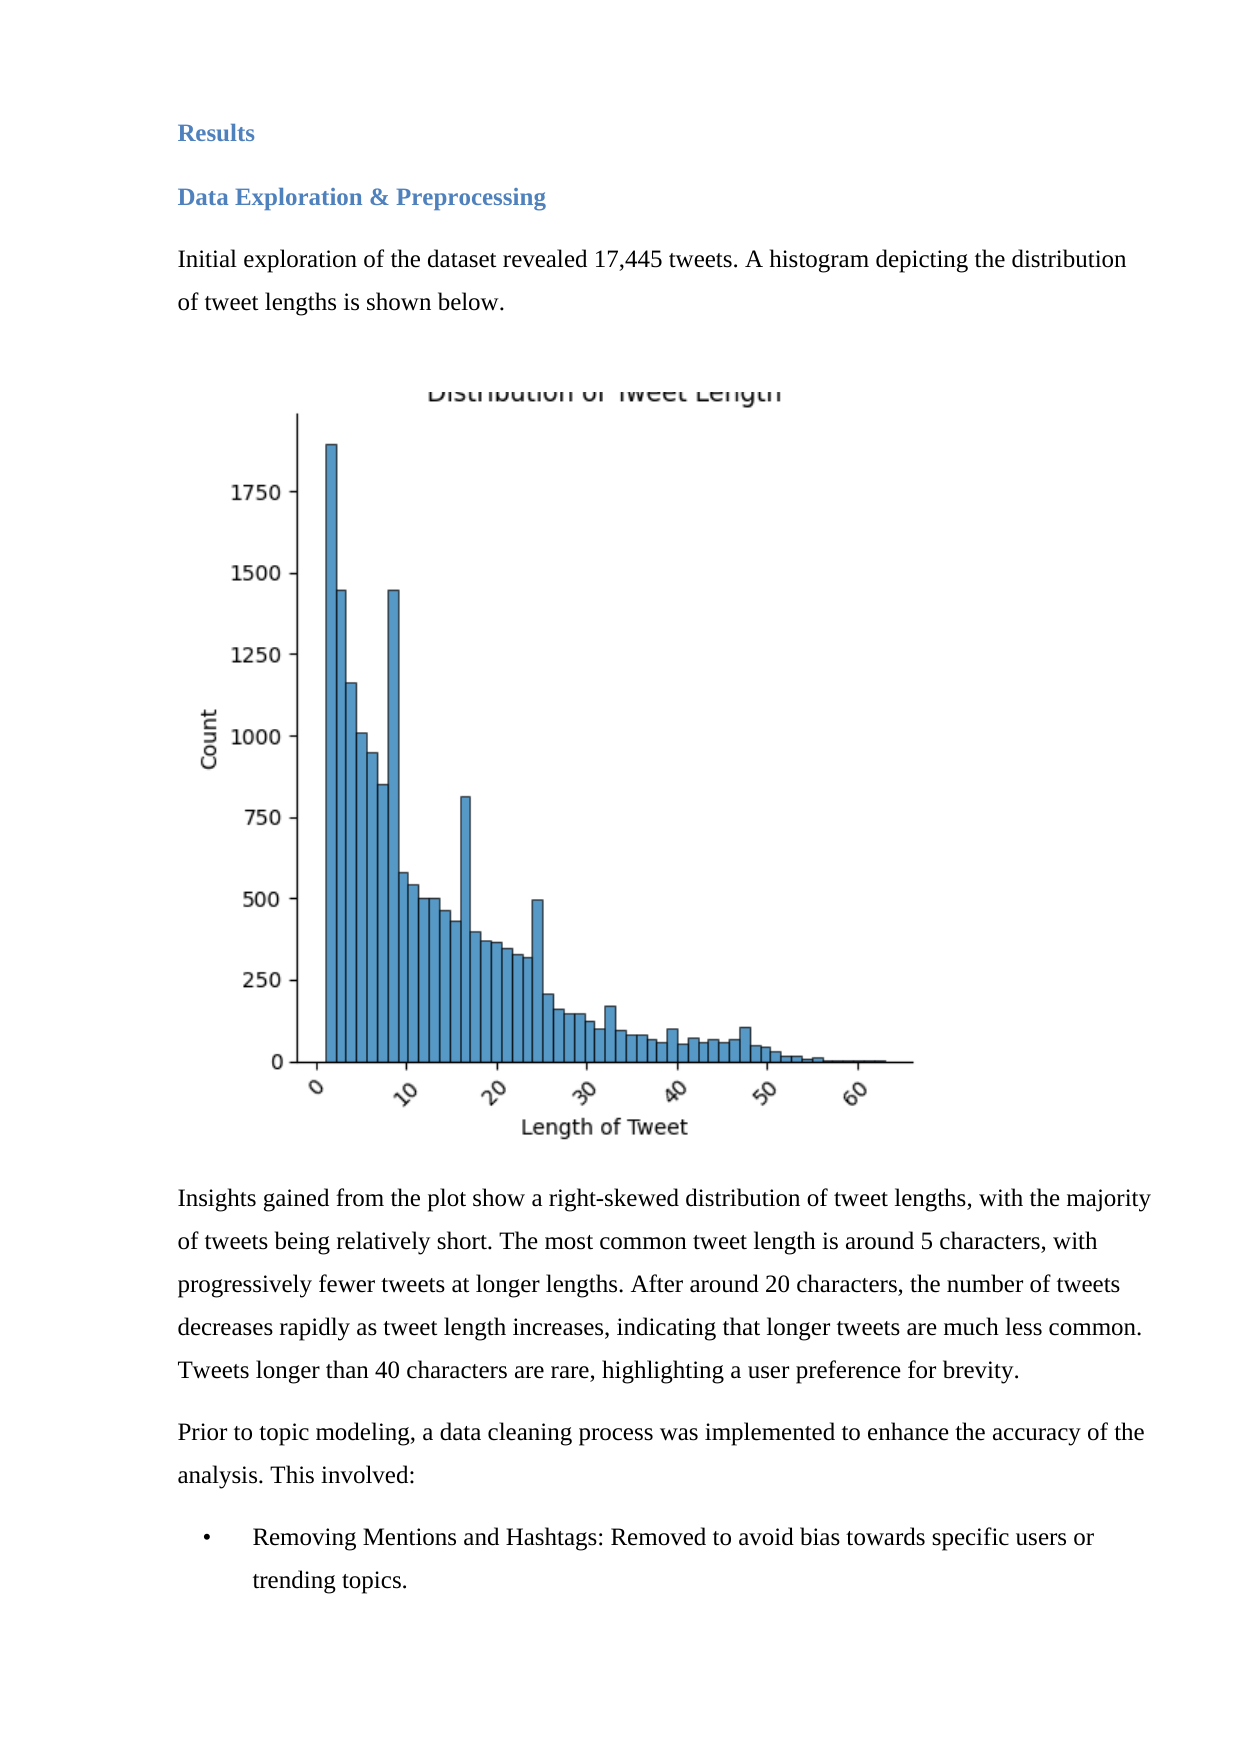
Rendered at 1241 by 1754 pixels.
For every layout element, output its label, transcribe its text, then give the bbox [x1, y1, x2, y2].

text Insights gained from the plot show a right-skewed distribution of tweet lengths, with the majority of tweets being relatively short. The most common tweet length is around 5 characters, with progressively fewer tweets at longer lengths. After around 20 characters, the number of tweets decreases rapidly as tweet length increases, indicating that longer tweets are much less common. Tweets longer than 40 characters are rare, highlighting a user preference for brevity. [177, 1183, 1152, 1384]
text Prior to topic modeling, a data cleaning process was implemented to enhance the accuracy of the analysis. This involved: [177, 1417, 1152, 1489]
text Initial exploration of the dataset revealed 17,445 tweets. A histogram depicting the distribution of tweet lengths is shown below. [177, 244, 1152, 359]
picture [177, 392, 935, 1150]
subtitle Results [177, 118, 1152, 147]
list Removing Mentions and Hashtags: Removed to avoid bias towards specific users or trending topics. [202, 1522, 1152, 1594]
subtitle Data Exploration & Preprocessing [177, 182, 1152, 211]
